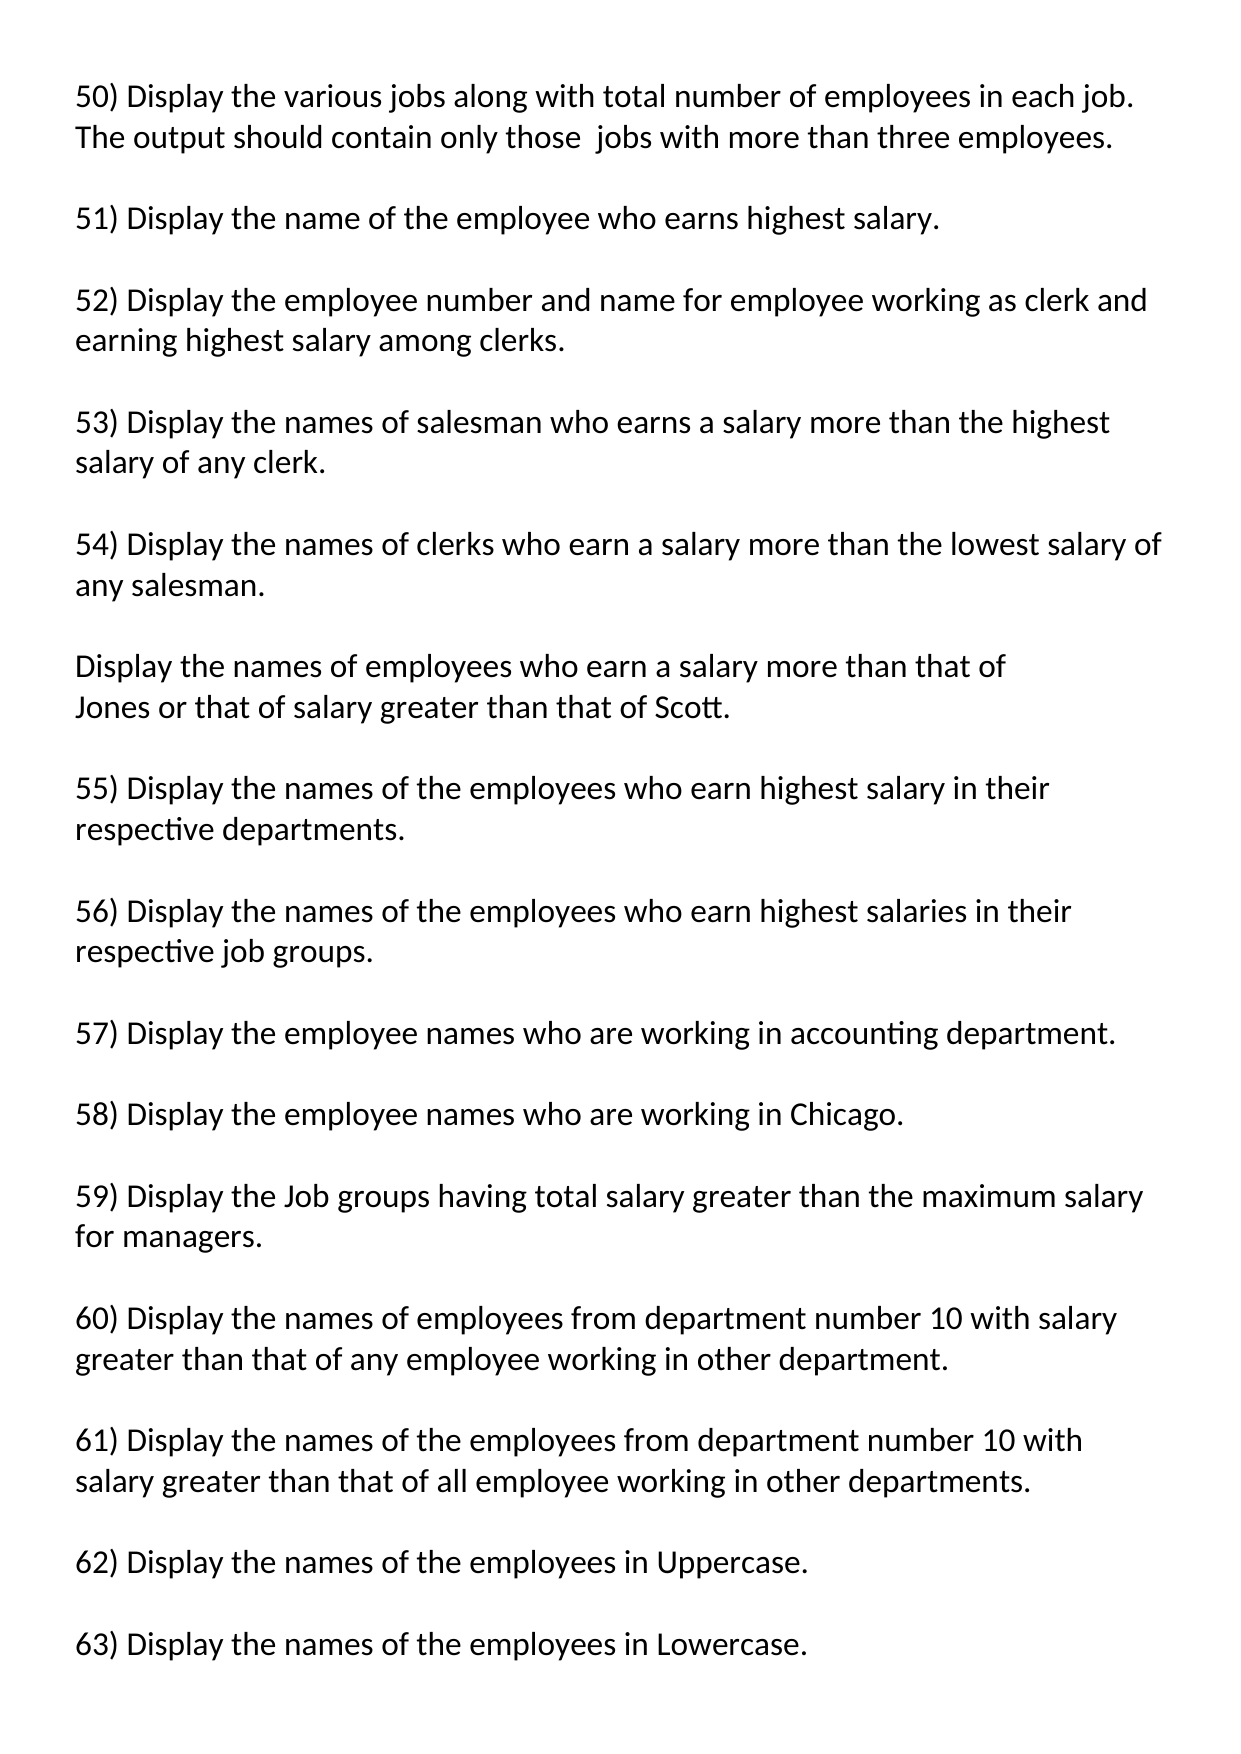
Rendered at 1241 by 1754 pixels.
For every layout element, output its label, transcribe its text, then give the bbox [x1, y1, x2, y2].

text 57) Display the employee names who are working in accounting department. [75, 1012, 1165, 1052]
text Display the names of employees who earn a salary more than that of [75, 645, 1165, 686]
text 60) Display the names of employees from department number 10 with salary greater than that of any employee working in other department. [75, 1297, 1165, 1378]
text 62) Display the names of the employees in Uppercase. [75, 1541, 1165, 1582]
text 51) Display the name of the employee who earns highest salary. [75, 197, 1165, 238]
text 58) Display the employee names who are working in Chicago. [75, 1093, 1165, 1134]
text 55) Display the names of the employees who earn highest salary in their respective departments. [75, 767, 1165, 849]
text 52) Display the employee number and name for employee working as clerk and earning highest salary among clerks. [75, 279, 1165, 360]
text 56) Display the names of the employees who earn highest salaries in their respective job groups. [75, 889, 1165, 971]
text 54) Display the names of clerks who earn a salary more than the lowest salary of any salesman. [75, 523, 1165, 604]
text 53) Display the names of salesman who earns a salary more than the highest salary of any clerk. [75, 401, 1165, 482]
text 50) Display the various jobs along with total number of employees in each job. The output should contain only those jobs with more than three employees. [75, 75, 1165, 156]
text Jones or that of salary greater than that of Scott. [75, 686, 1165, 727]
text 59) Display the Job groups having total salary greater than the maximum salary for managers. [75, 1175, 1165, 1256]
text 63) Display the names of the employees in Lowercase. [75, 1623, 1165, 1663]
text 61) Display the names of the employees from department number 10 with salary greater than that of all employee working in other departments. [75, 1419, 1165, 1501]
